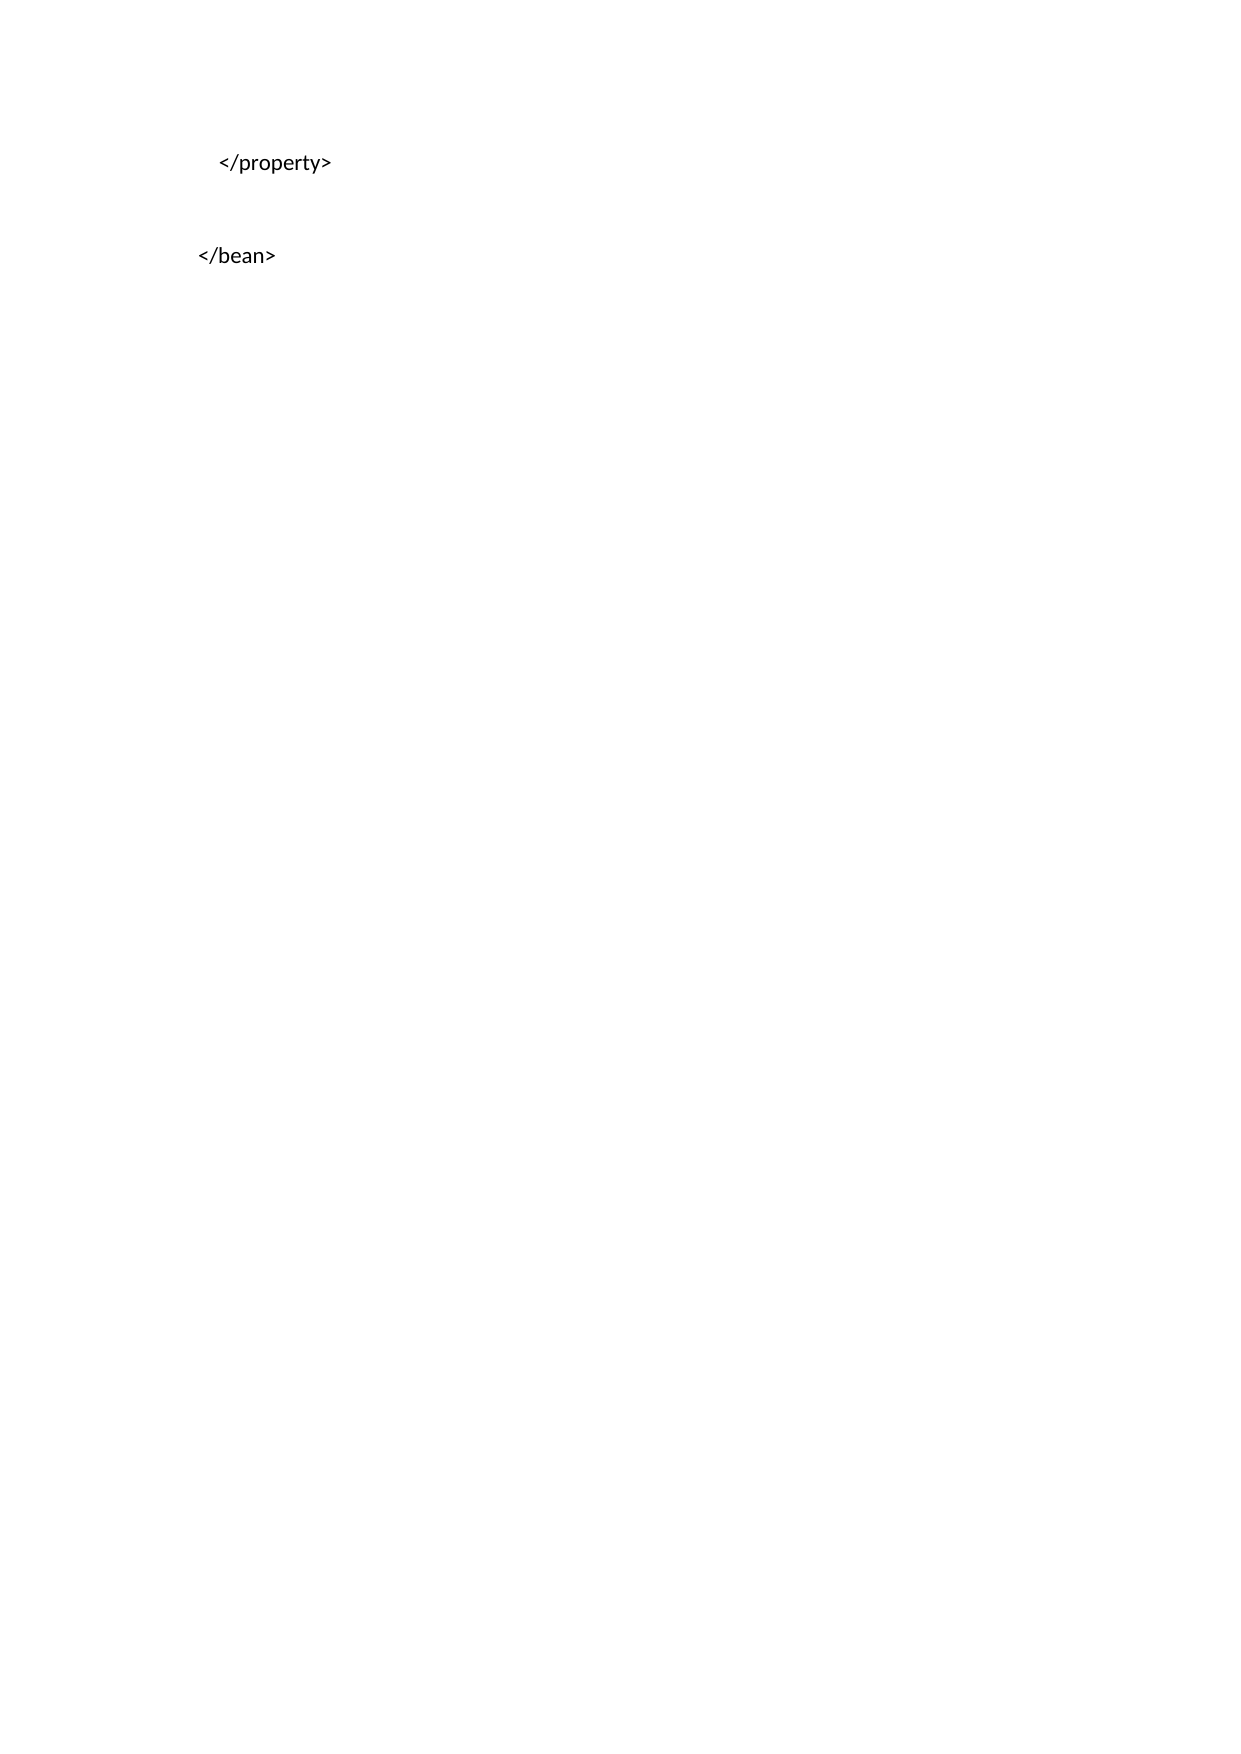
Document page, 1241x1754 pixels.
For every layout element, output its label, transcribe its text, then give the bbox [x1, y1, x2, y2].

text </property> [177, 148, 1063, 176]
text </bean> [177, 241, 1063, 269]
